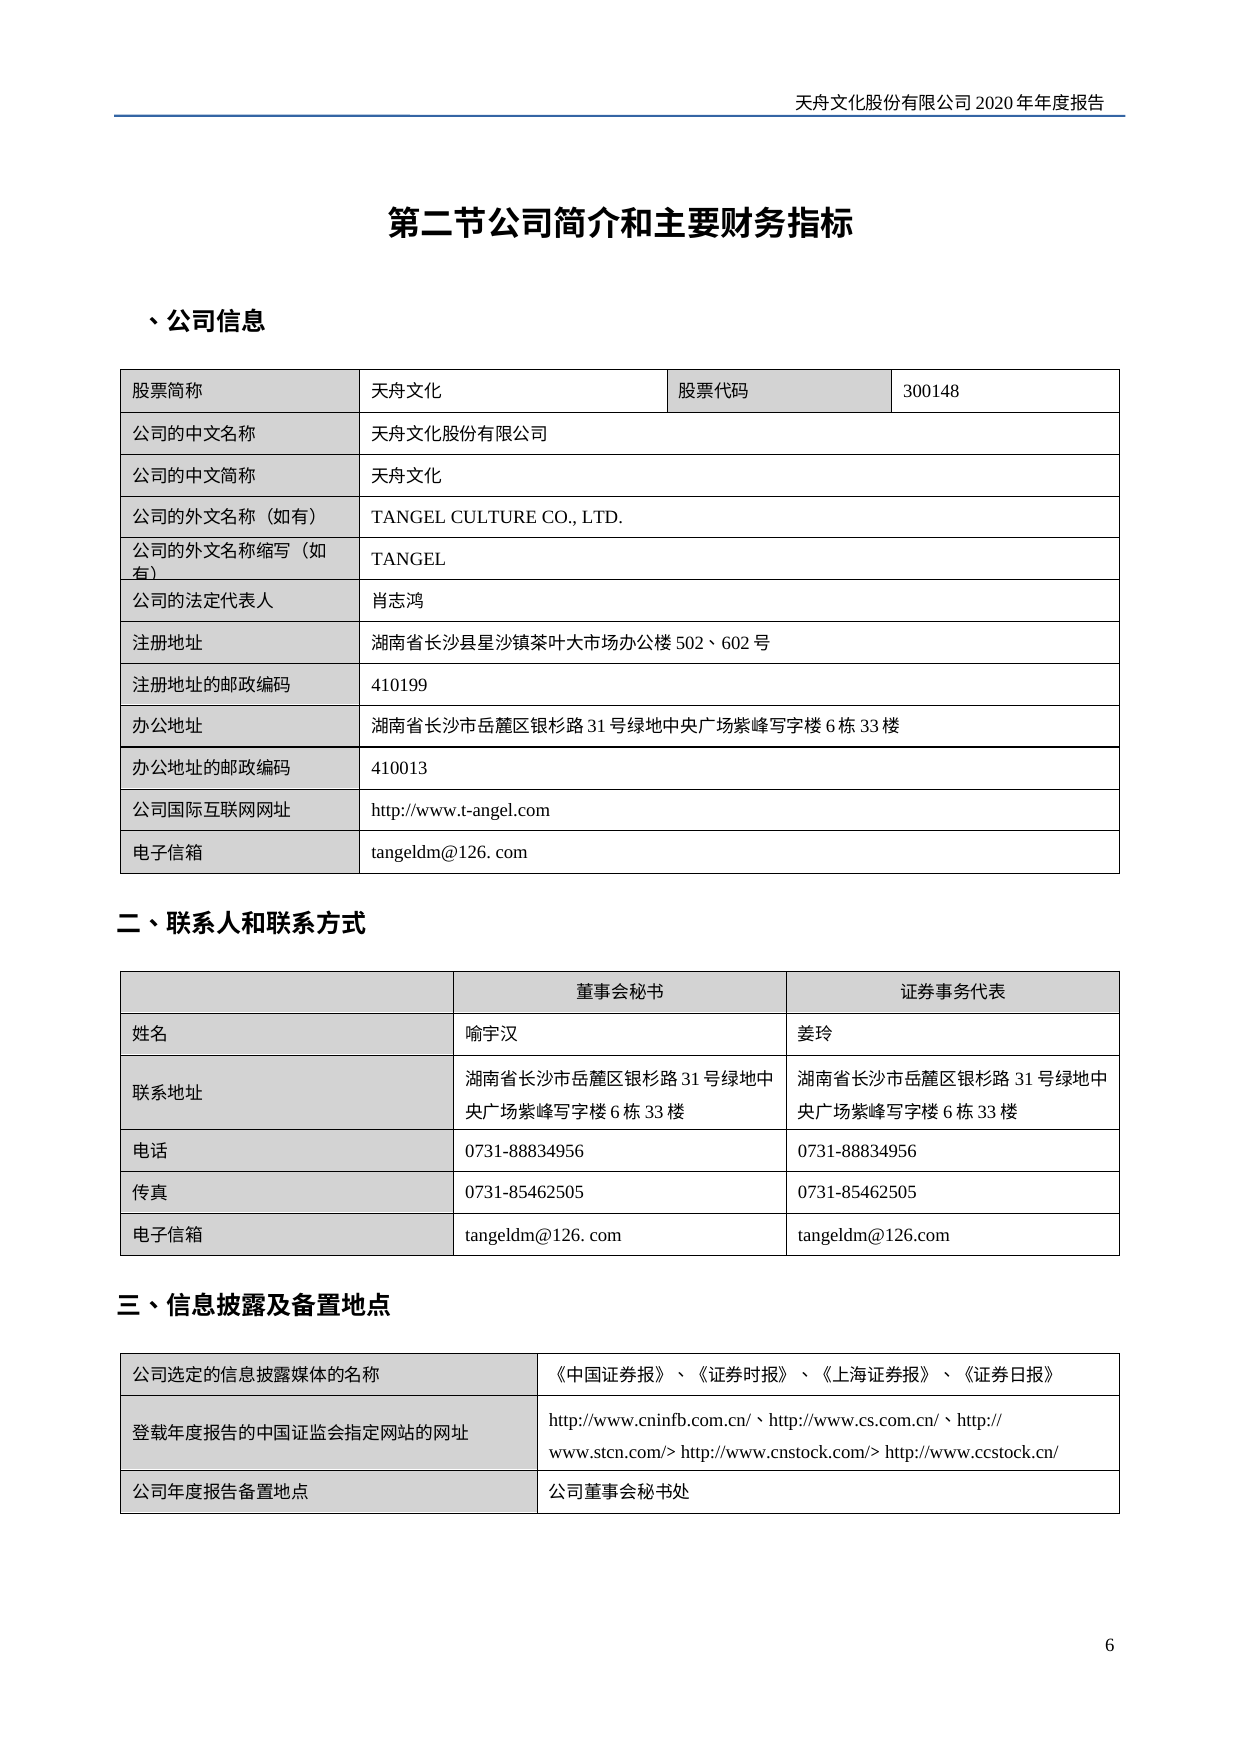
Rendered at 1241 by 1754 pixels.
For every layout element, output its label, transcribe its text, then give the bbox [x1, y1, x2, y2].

table_cell 公司董事会秘书处 [538, 1471, 1119, 1512]
table_cell TANGEL CULTURE CO., LTD. [360, 497, 1119, 537]
table_cell 电子信箱 [121, 831, 359, 873]
table_cell 登载年度报告的中国证监会指定网站的网址 [121, 1396, 537, 1469]
table_cell http://www.cninfb.com.cn/、http://www.cs.com.cn/、http://www.stcn.com/> http://www.cnstock.com/> http://www.ccstock.cn/ [538, 1396, 1119, 1469]
table_cell 肖志鸿 [360, 580, 1119, 621]
table_cell 公司的外文名称（如有） [121, 497, 359, 537]
table_cell 0731-88834956 [787, 1130, 1119, 1171]
table_header 股票代码 [668, 370, 891, 412]
table_cell 公司的外文名称缩写（如有） [121, 538, 359, 579]
table_cell 办公地址的邮政编码 [121, 748, 359, 788]
table_header [121, 972, 453, 1012]
table_cell 公司的中文名称 [121, 413, 359, 454]
table_cell 联系地址 [121, 1056, 453, 1129]
table_cell tangeldm@126.com [787, 1214, 1119, 1255]
table_cell 姜玲 [787, 1014, 1119, 1054]
table_cell TANGEL [360, 538, 1119, 579]
table_cell 0731-88834956 [454, 1130, 786, 1171]
table_cell http://www.t-angel.com [360, 790, 1119, 830]
table_cell 电子信箱 [121, 1214, 453, 1255]
table_cell 公司国际互联网网址 [121, 790, 359, 830]
table_cell 公司的中文简称 [121, 455, 359, 496]
table_cell 办公地址 [121, 706, 359, 746]
table_cell 湖南省长沙市岳麓区银杉路31号绿地中 央广场紫峰写字楼6栋33楼 [454, 1056, 786, 1129]
text 、公司信息 [43, 304, 1197, 338]
table_header 董事会秘书 [454, 972, 786, 1012]
table_header 天舟文化 [360, 370, 667, 412]
table_cell 0731-85462505 [787, 1172, 1119, 1212]
table_cell 天舟文化 [360, 455, 1119, 496]
table_cell 传真 [121, 1172, 453, 1212]
table_header 证券事务代表 [787, 972, 1119, 1012]
table_header 《中国证券报》、《证券时报》、《上海证券报》、《证券日报》 [538, 1354, 1119, 1395]
table_header 300148 [892, 370, 1119, 412]
table_cell 410013 [360, 748, 1119, 788]
table_cell 姓名 [121, 1014, 453, 1054]
table_cell tangeldm@126. com [454, 1214, 786, 1255]
table_header 股票简称 [121, 370, 359, 412]
table_cell 0731-85462505 [454, 1172, 786, 1212]
table_cell 公司年度报告备置地点 [121, 1471, 537, 1512]
text 三、信息披露及备置地点 [43, 1288, 1197, 1322]
table_cell 电话 [121, 1130, 453, 1171]
table_cell 公司的法定代表人 [121, 580, 359, 621]
table_cell 注册地址 [121, 622, 359, 663]
table_cell 喻宇汉 [454, 1014, 786, 1054]
table_cell 湖南省长沙市岳麓区银杉路31号绿地中央广场紫峰写字楼6栋33楼 [360, 706, 1119, 746]
text 二、联系人和联系方式 [43, 905, 1197, 939]
table_cell tangeldm@126. com [360, 831, 1119, 873]
table_header 公司选定的信息披露媒体的名称 [121, 1354, 537, 1395]
table_cell 湖南省长沙县星沙镇茶叶大市场办公楼502、602号 [360, 622, 1119, 663]
table_cell 410199 [360, 664, 1119, 704]
table_cell 注册地址的邮政编码 [121, 664, 359, 704]
text 第二节公司简介和主要财务指标 [43, 200, 1197, 246]
table_cell 天舟文化股份有限公司 [360, 413, 1119, 454]
table_cell 湖南省长沙市岳麓区银杉路31号绿地中 央广场紫峰写字楼6栋33楼 [787, 1056, 1119, 1129]
